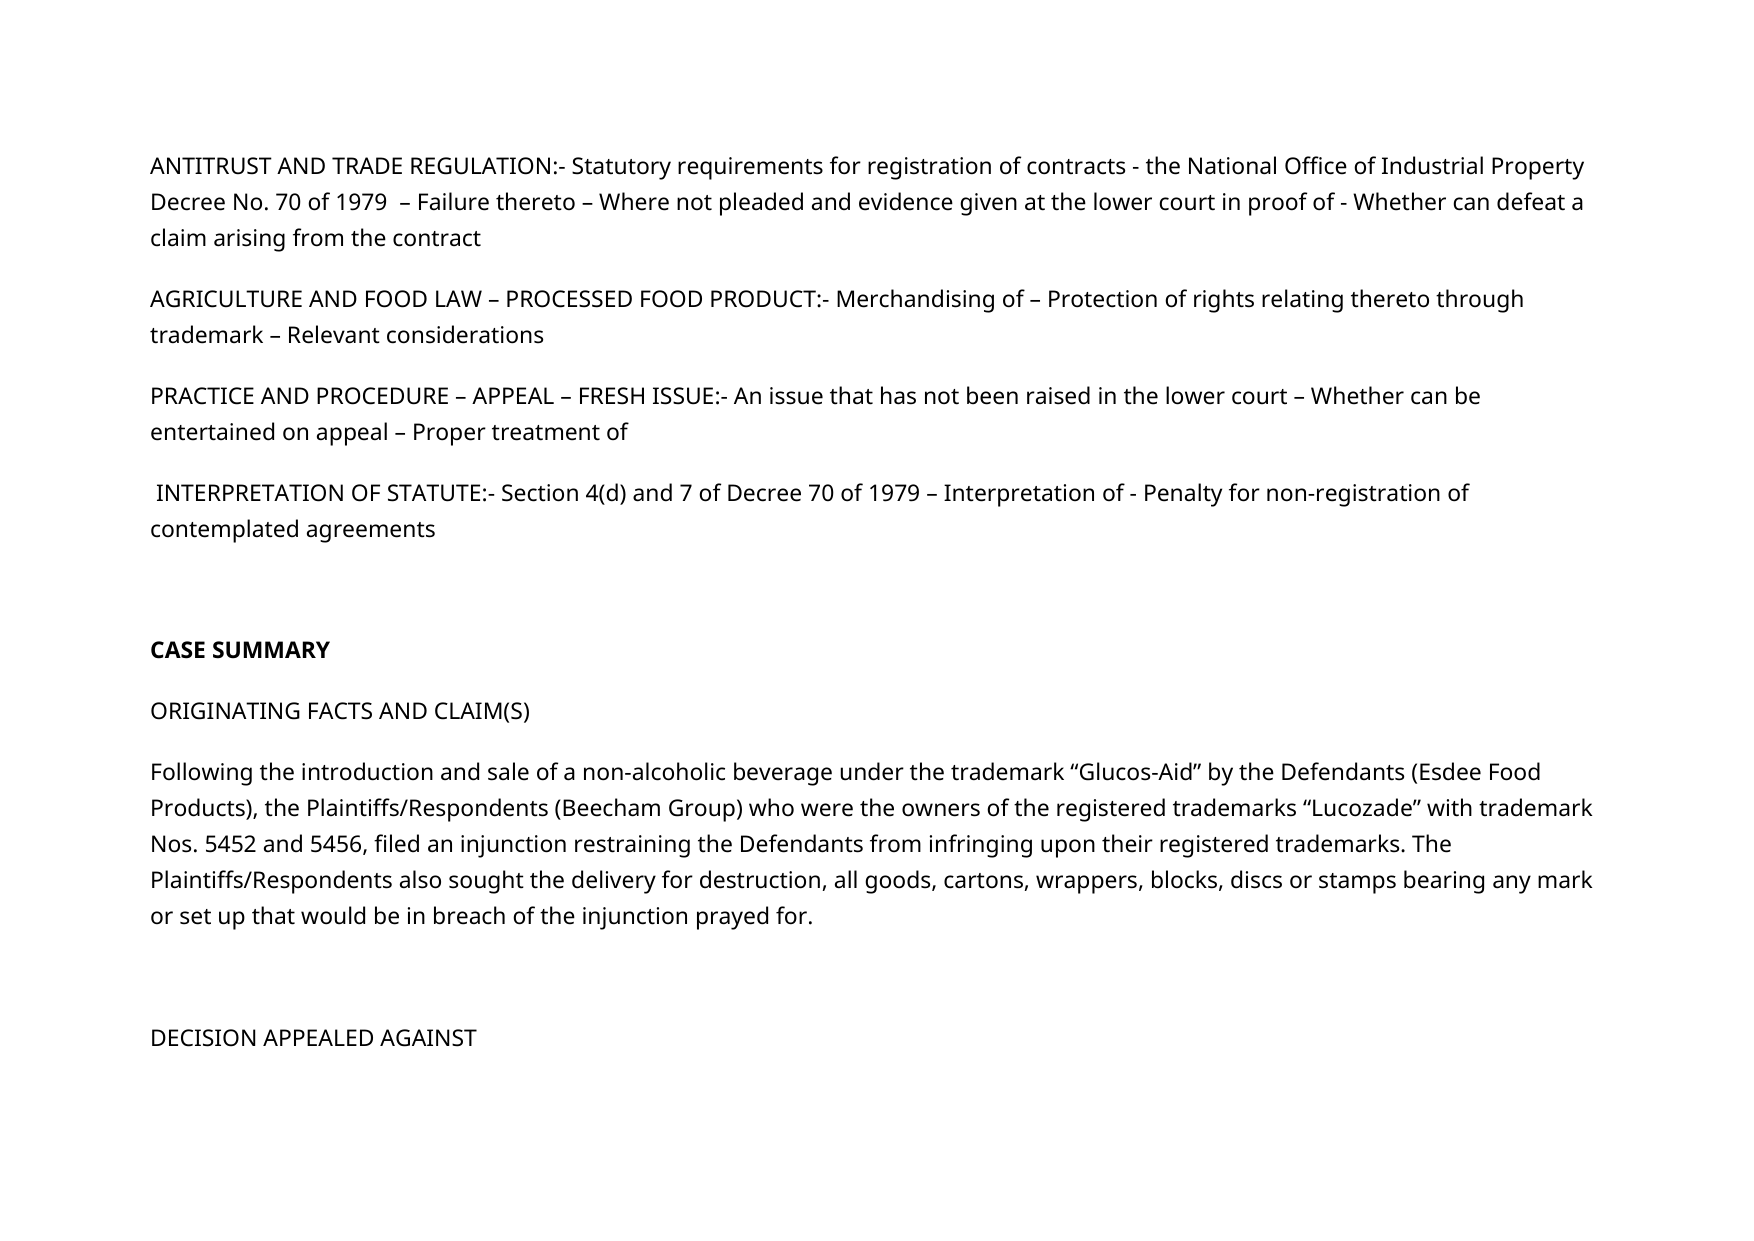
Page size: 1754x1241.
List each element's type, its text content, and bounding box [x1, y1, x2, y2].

text DECISION APPEALED AGAINST [150, 1022, 1604, 1053]
text CASE SUMMARY [150, 634, 1604, 666]
text Following the introduction and sale of a non-alcoholic beverage under the trademark “Glucos-Aid” by the Defendants (Esdee Food Products), the Plaintiffs/Respondents (Beecham Group) who were the owners of the registered trademarks “Lucozade” with trademark Nos. 5452 and 5456, filed an injunction restraining the Defendants from infringing upon their registered trademarks. The Plaintiffs/Respondents also sought the delivery for destruction, all goods, cartons, wrappers, blocks, discs or stamps bearing any mark or set up that would be in breach of the injunction prayed for. [150, 756, 1604, 931]
text AGRICULTURE AND FOOD LAW – PROCESSED FOOD PRODUCT:- Merchandising of – Protection of rights relating thereto through trademark – Relevant considerations [150, 283, 1604, 350]
text ORIGINATING FACTS AND CLAIM(S) [150, 695, 1604, 727]
text ANTITRUST AND TRADE REGULATION:- Statutory requirements for registration of contracts - the National Office of Industrial Property Decree No. 70 of 1979 – Failure thereto – Where not pleaded and evidence given at the lower court in proof of - Whether can defeat a claim arising from the contract [150, 150, 1604, 253]
text PRACTICE AND PROCEDURE – APPEAL – FRESH ISSUE:- An issue that has not been raised in the lower court – Whether can be entertained on appeal – Proper treatment of [150, 380, 1604, 447]
text INTERPRETATION OF STATUTE:- Section 4(d) and 7 of Decree 70 of 1979 – Interpretation of - Penalty for non-registration of contemplated agreements [150, 477, 1604, 544]
